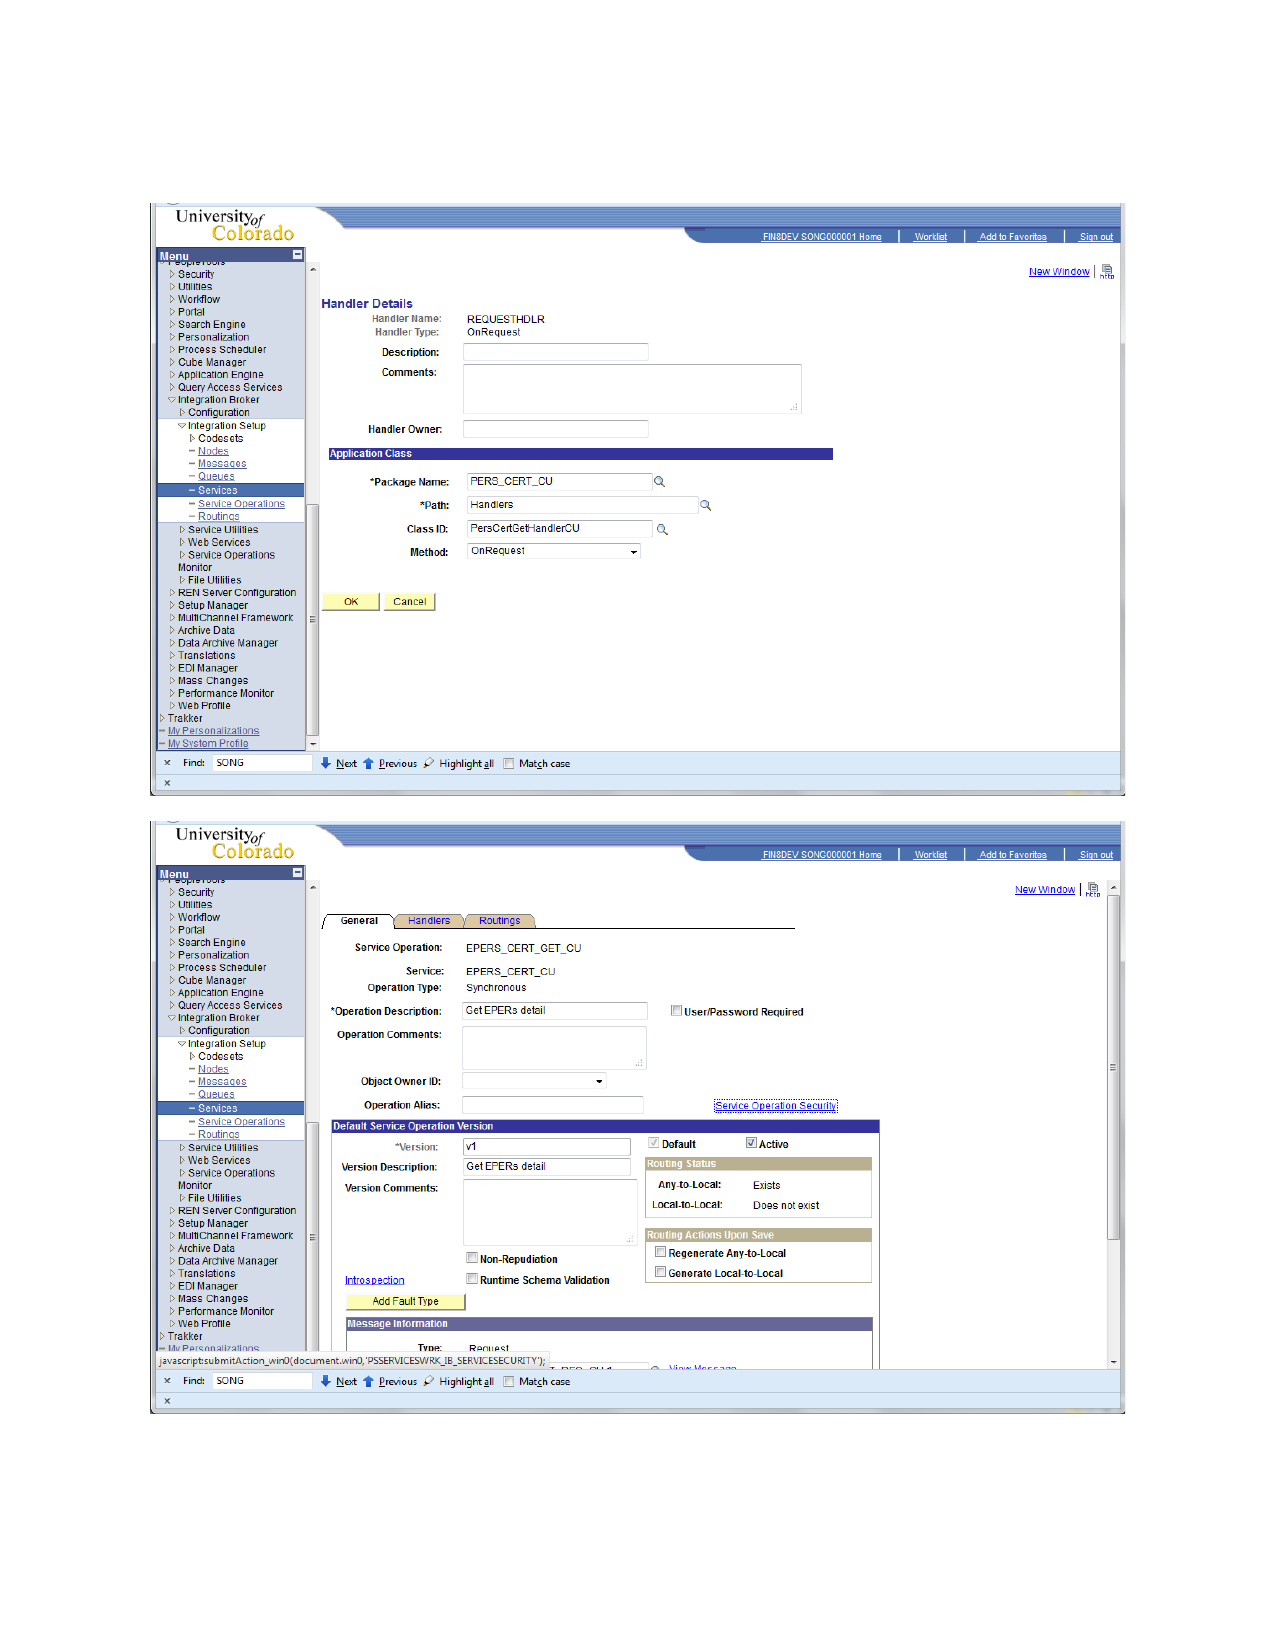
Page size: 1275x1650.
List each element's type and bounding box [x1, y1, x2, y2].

picture [150, 821, 1125, 1414]
picture [150, 203, 1125, 796]
